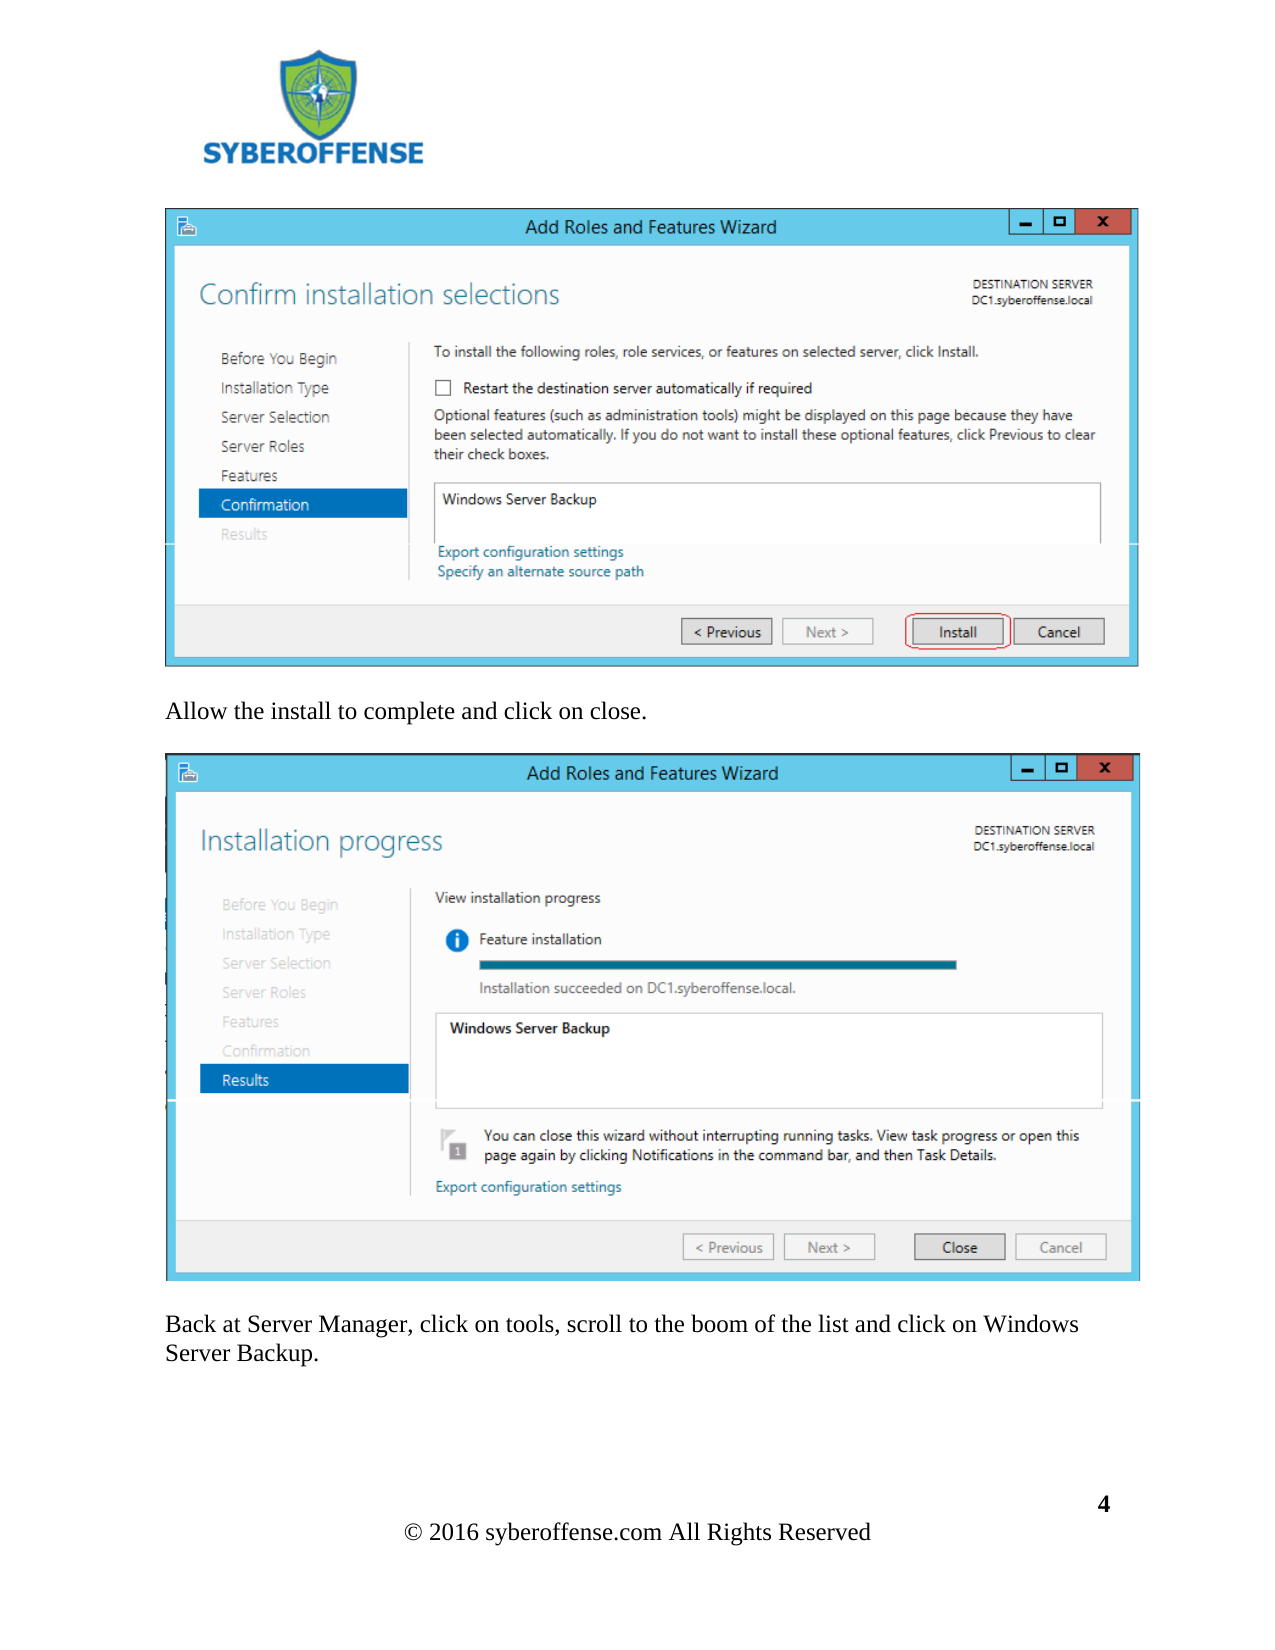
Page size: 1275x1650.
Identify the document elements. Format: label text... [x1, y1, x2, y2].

text Back at Server Manager, click on tools, scroll to the boom of the list and click on Windows Server Backup. [165, 1309, 1110, 1367]
picture [165, 17, 1139, 668]
text Allow the install to complete and click on close. [165, 696, 1110, 725]
picture [165, 753, 1141, 1281]
